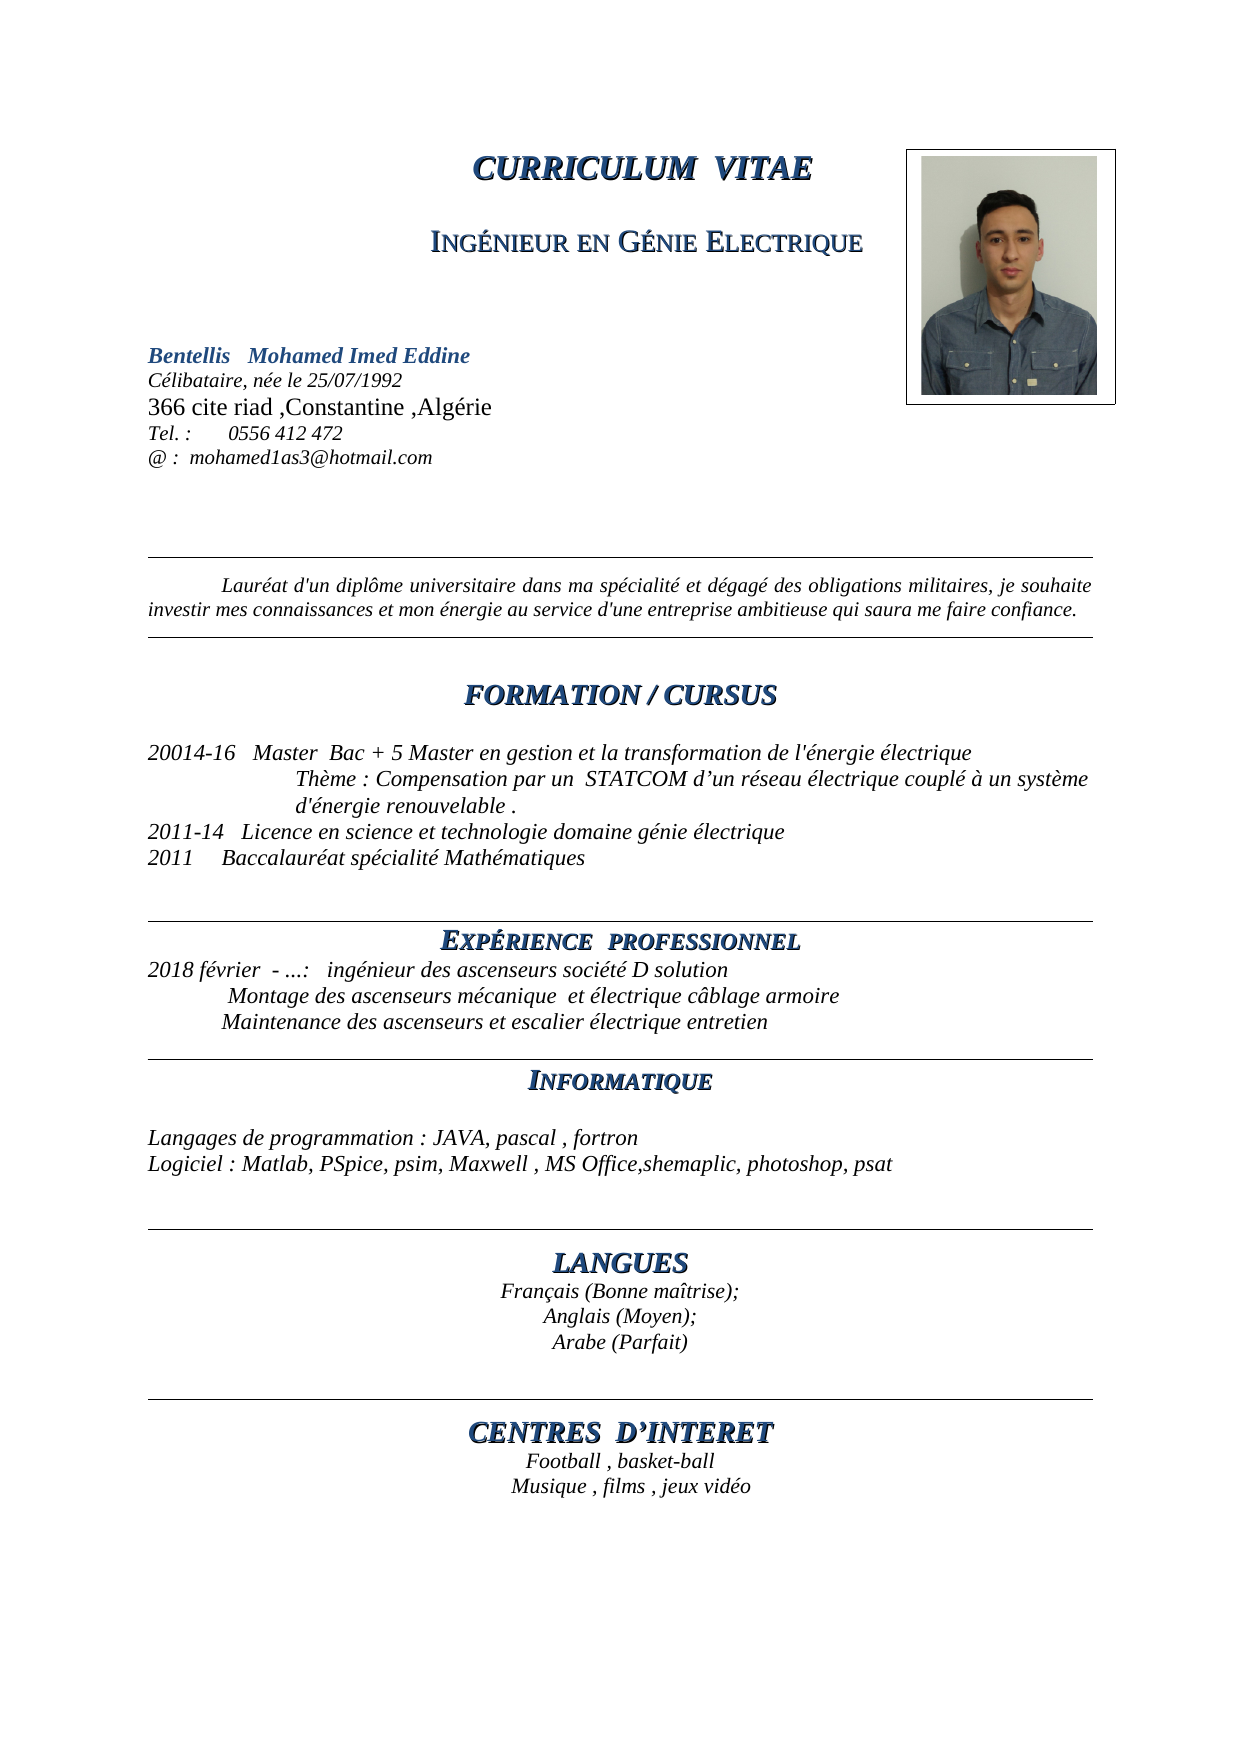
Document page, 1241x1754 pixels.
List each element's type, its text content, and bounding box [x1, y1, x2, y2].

text Maintenance des ascenseurs et escalier électrique entretien [148, 1008, 1093, 1035]
text Français (Bonne maîtrise); [148, 1278, 1093, 1303]
text Montage des ascenseurs mécanique et électrique câblage armoire [148, 982, 1093, 1008]
text @ : mohamed1as3@hotmail.com [148, 445, 1093, 469]
text 20014-16 Master Bac + 5 Master en gestion et la transformation de l'énergie électrique Thème : Compensation par un STATCOM d’un réseau électrique couplé à un système d'énergie renouvelable . [148, 739, 1093, 818]
text Ingénieur en Génie Electrique [148, 222, 906, 258]
text Football , basket-ball [148, 1448, 1093, 1473]
text 366 cite riad ,Constantine ,Algérie [148, 392, 1093, 421]
text FORMATION / CURSUS [148, 677, 1093, 710]
text Langages de programmation : JAVA, pascal , fortron [148, 1124, 1093, 1151]
text Anglais (Moyen); [148, 1303, 1093, 1329]
text Informatique [148, 1060, 1093, 1095]
text CURRICULUM VITAE [148, 148, 906, 186]
list Lauréat d'un diplôme universitaire dans ma spécialité et dégagé des obligations militaires, je souhaite investir mes connaissances et mon énergie au service d'une entreprise ambitieuse qui saura me faire confiance. [148, 573, 1093, 621]
text Célibataire, née le 25/07/1992 [148, 368, 906, 392]
text 2018 février - ...: ingénieur des ascenseurs société D solution [148, 956, 1093, 982]
text Arabe (Parfait) [148, 1329, 1093, 1354]
text 2011-14 Licence en science et technologie domaine génie électrique [148, 818, 1093, 844]
text Expérience professionnel [148, 922, 1093, 956]
text Logiciel : Matlab, PSpice, psim, Maxwell , MS Office,shemaplic, photoshop, psat [148, 1151, 1093, 1177]
text Tel. : 0556 412 472 [148, 421, 1093, 445]
picture [921, 156, 1097, 395]
text CENTRES D’INTERET [148, 1414, 1093, 1448]
text Bentellis Mohamed Imed Eddine [148, 342, 906, 368]
text Musique , films , jeux vidéo [148, 1473, 1093, 1498]
text LANGUES [148, 1245, 1093, 1278]
text 2011 Baccalauréat spécialité Mathématiques [148, 844, 1093, 871]
